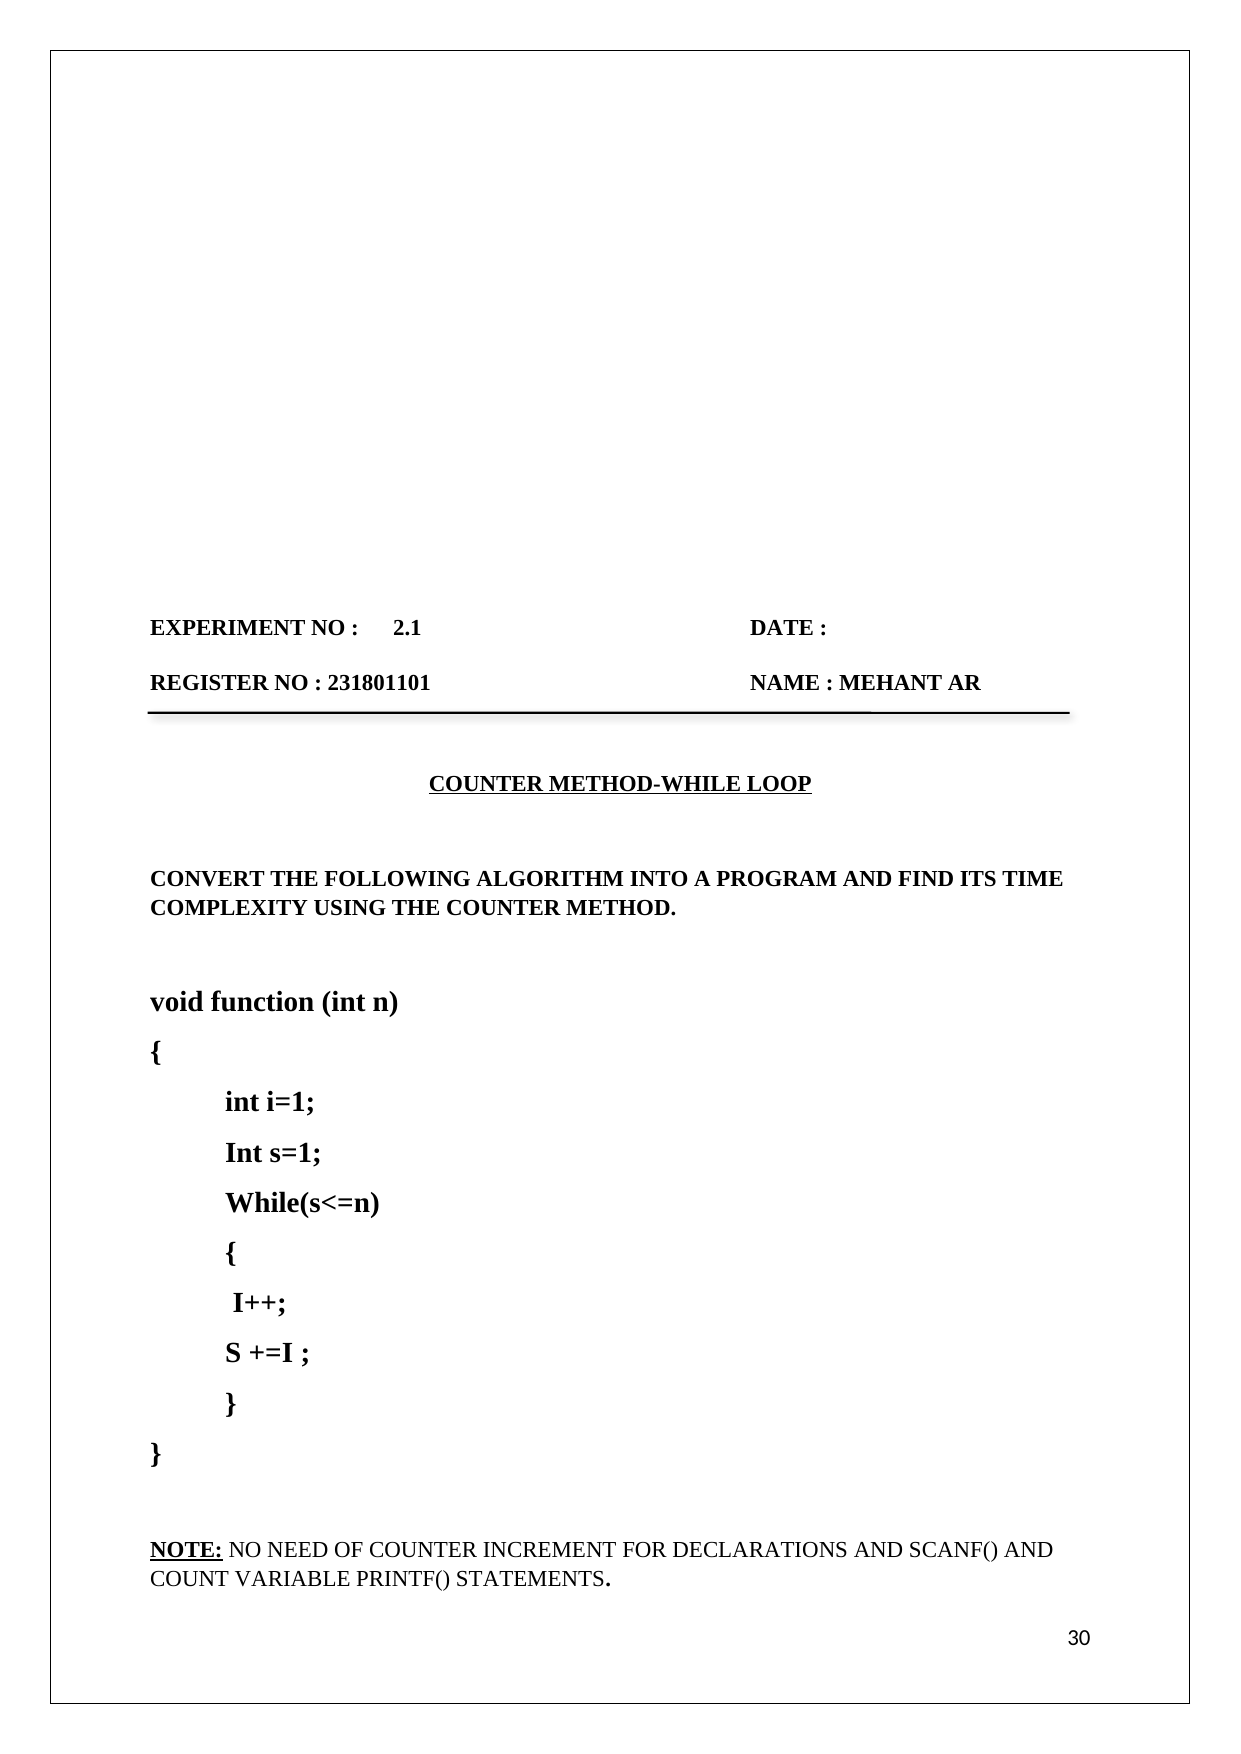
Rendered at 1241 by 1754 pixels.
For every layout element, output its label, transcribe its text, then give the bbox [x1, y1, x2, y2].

text { [150, 1235, 1090, 1269]
text int i=1; [150, 1084, 1090, 1118]
text Int s=1; [150, 1135, 1090, 1168]
text { [150, 1034, 1090, 1068]
text REGISTER NO : 231801101 NAME : MEHANT AR [150, 669, 1090, 696]
text void function (int n) [150, 984, 1090, 1018]
text I++; [150, 1285, 1090, 1319]
text } [150, 1436, 1090, 1469]
text EXPERIMENT NO : 2.1 DATE : [150, 614, 1090, 640]
text NOTE: NO NEED OF COUNTER INCREMENT FOR DECLARATIONS AND SCANF() AND COUNT VARIABLE PRINTF() STATEMENTS. [150, 1536, 1090, 1591]
text While(s<=n) [150, 1185, 1090, 1218]
text } [150, 1386, 1090, 1419]
text CONVERT THE FOLLOWING ALGORITHM INTO A PROGRAM AND FIND ITS TIME COMPLEXITY USING THE COUNTER METHOD. [150, 866, 1090, 920]
text COUNTER METHOD-WHILE LOOP [150, 770, 1090, 796]
text S +=I ; [150, 1336, 1090, 1369]
